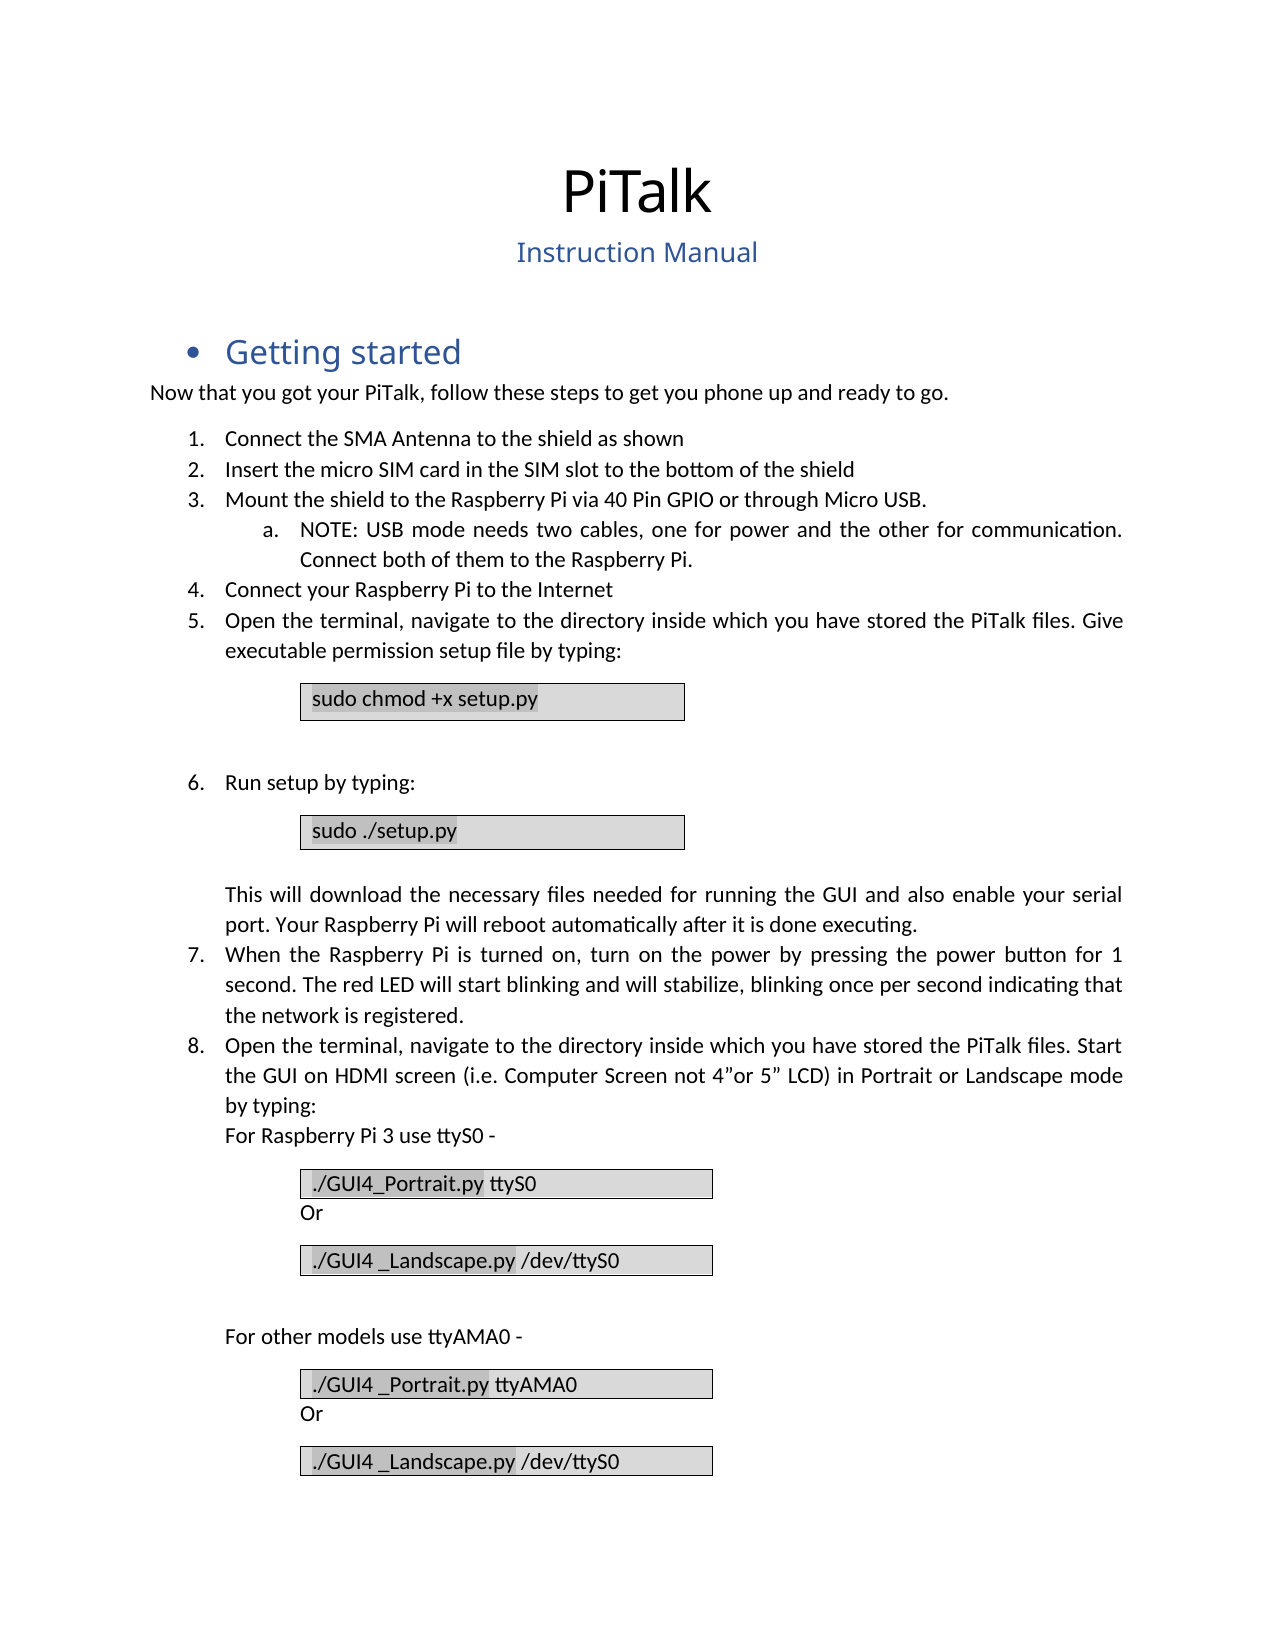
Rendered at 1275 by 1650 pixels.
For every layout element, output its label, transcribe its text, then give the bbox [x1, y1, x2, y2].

list NOTE: USB mode needs two cables, one for power and the other for communication. Connect both of them to the Raspberry Pi. [262, 515, 1125, 573]
list Insert the micro SIM card in the SIM slot to the bottom of the shield [187, 455, 1125, 483]
table_header sudo ./setup.py [301, 816, 684, 849]
subtitle Getting started [187, 329, 1125, 374]
subtitle Instruction Manual [150, 234, 1125, 271]
text Now that you got your PiTalk, follow these steps to get you phone up and ready to go. [150, 378, 1125, 406]
list For Raspberry Pi 3 use ttyS0 - [225, 1122, 1125, 1149]
text Or [150, 1399, 1125, 1427]
table_header sudo chmod +x setup.py [301, 684, 684, 720]
list This will download the necessary files needed for running the GUI and also enable your serial port. Your Raspberry Pi will reboot automatically after it is done executing. [225, 880, 1125, 938]
list Run setup by typing: [187, 768, 1125, 796]
list Open the terminal, navigate to the directory inside which you have stored the PiTalk files. Start the GUI on HDMI screen (i.e. Computer Screen not 4”or 5” LCD) in Portrait or Landscape mode by typing: [187, 1031, 1125, 1119]
list Connect the SMA Antenna to the shield as shown [187, 424, 1125, 452]
list Mount the shield to the Raspberry Pi via 40 Pin GPIO or through Micro USB. [187, 485, 1125, 513]
title PiTalk [150, 150, 1125, 229]
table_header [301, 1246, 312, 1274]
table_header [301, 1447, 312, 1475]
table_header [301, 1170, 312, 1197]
text Or [150, 1198, 1125, 1227]
table_header ./GUI4 _Portrait.py ttyAMA0 [489, 1370, 712, 1398]
table_header ./GUI4 _Landscape.py /dev/ttyS0 [516, 1246, 712, 1274]
list Connect your Raspberry Pi to the Internet [187, 576, 1125, 603]
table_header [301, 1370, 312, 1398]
list When the Raspberry Pi is turned on, turn on the power by pressing the power button for 1 second. The red LED will start blinking and will stabilize, blinking once per second indicating that the network is registered. [187, 940, 1125, 1029]
table_header ./GUI4_Portrait.py ttyS0 [484, 1170, 712, 1197]
table_header ./GUI4 _Landscape.py /dev/ttyS0 [516, 1447, 712, 1475]
text For other models use ttyAMA0 - [150, 1322, 1125, 1350]
list Open the terminal, navigate to the directory inside which you have stored the PiTalk files. Give executable permission setup file by typing: [187, 606, 1125, 664]
